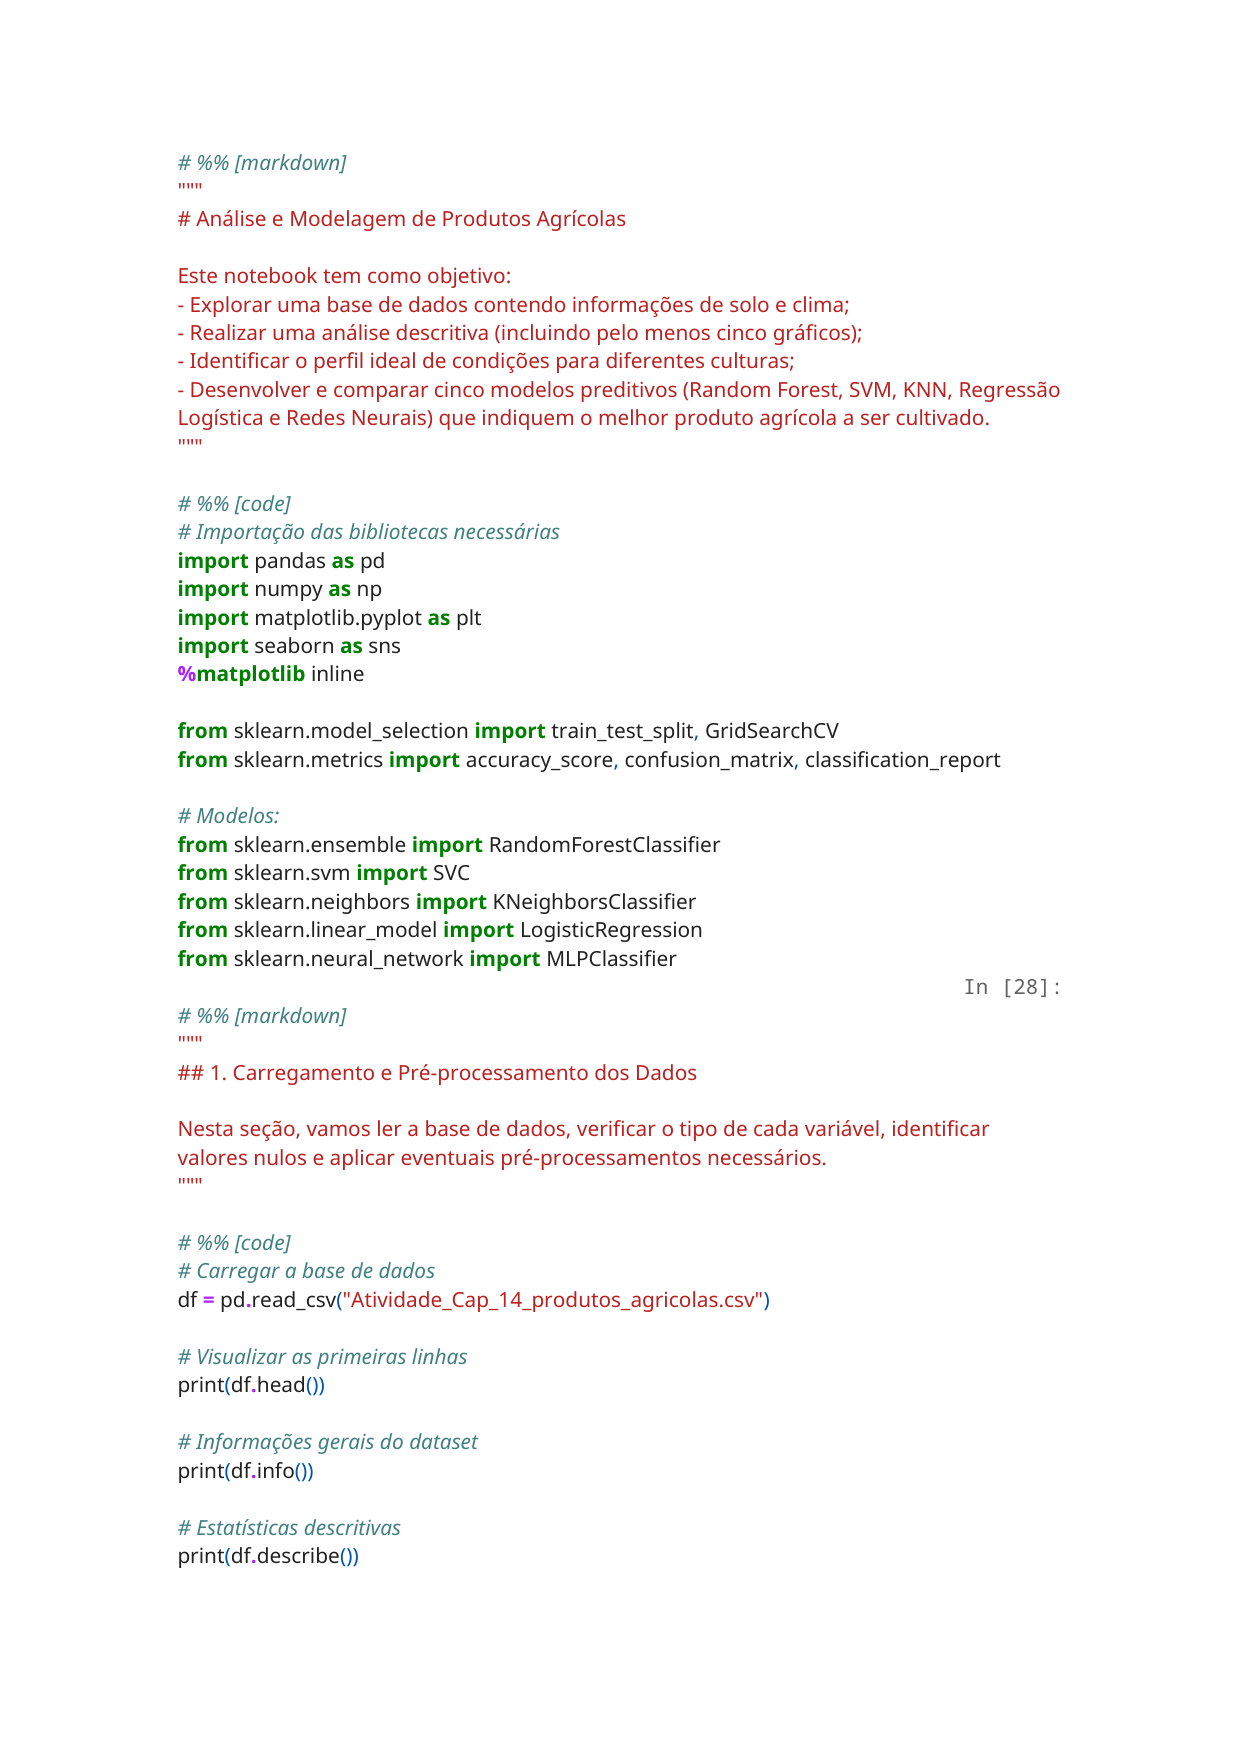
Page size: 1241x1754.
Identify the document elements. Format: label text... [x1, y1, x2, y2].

text print(df.describe()) [177, 1541, 1063, 1569]
text # Carregar a base de dados [177, 1257, 1063, 1285]
text ## 1. Carregamento e Pré-processamento dos Dados [177, 1058, 1063, 1086]
text # Análise e Modelagem de Produtos Agrícolas [177, 204, 1063, 233]
text from sklearn.model_selection import train_test_split, GridSearchCV [177, 716, 1063, 745]
text # Modelos: [177, 802, 1063, 830]
text """ [177, 432, 1063, 460]
text - Explorar uma base de dados contendo informações de solo e clima; [177, 290, 1063, 318]
text print(df.head()) [177, 1370, 1063, 1399]
text from sklearn.svm import SVC [177, 858, 1063, 887]
text from sklearn.ensemble import RandomForestClassifier [177, 830, 1063, 858]
text - Realizar uma análise descritiva (incluindo pelo menos cinco gráficos); [177, 318, 1063, 347]
text # Informações gerais do dataset [177, 1427, 1063, 1456]
text from sklearn.neighbors import KNeighborsClassifier [177, 887, 1063, 915]
text # Estatísticas descritivas [177, 1513, 1063, 1541]
text %matplotlib inline [177, 659, 1063, 688]
text - Desenvolver e comparar cinco modelos preditivos (Random Forest, SVM, KNN, Regressão Logística e Redes Neurais) que indiquem o melhor produto agrícola a ser cultivado. [177, 375, 1063, 432]
text """ [177, 176, 1063, 204]
text # Visualizar as primeiras linhas [177, 1342, 1063, 1370]
text df = pd.read_csv("Atividade_Cap_14_produtos_agricolas.csv") [177, 1285, 1063, 1313]
text from sklearn.neural_network import MLPClassifier [177, 944, 1063, 972]
text # %% [code] [177, 1228, 1063, 1257]
text # %% [markdown] [177, 148, 1063, 176]
text import pandas as pd [177, 546, 1063, 574]
text print(df.info()) [177, 1456, 1063, 1484]
text import numpy as np [177, 574, 1063, 603]
text # Importação das bibliotecas necessárias [177, 517, 1063, 546]
text # %% [code] [177, 489, 1063, 517]
text import matplotlib.pyplot as plt [177, 603, 1063, 631]
text """ [177, 1171, 1063, 1200]
text """ [177, 1029, 1063, 1058]
text Nesta seção, vamos ler a base de dados, verificar o tipo de cada variável, identificar valores nulos e aplicar eventuais pré-processamentos necessários. [177, 1114, 1063, 1171]
text Este notebook tem como objetivo: [177, 261, 1063, 290]
text import seaborn as sns [177, 631, 1063, 659]
text - Identificar o perfil ideal de condições para diferentes culturas; [177, 347, 1063, 375]
text In [28]: [177, 972, 1063, 1001]
text # %% [markdown] [177, 1001, 1063, 1029]
text from sklearn.linear_model import LogisticRegression [177, 915, 1063, 944]
text from sklearn.metrics import accuracy_score, confusion_matrix, classification_report [177, 745, 1063, 773]
